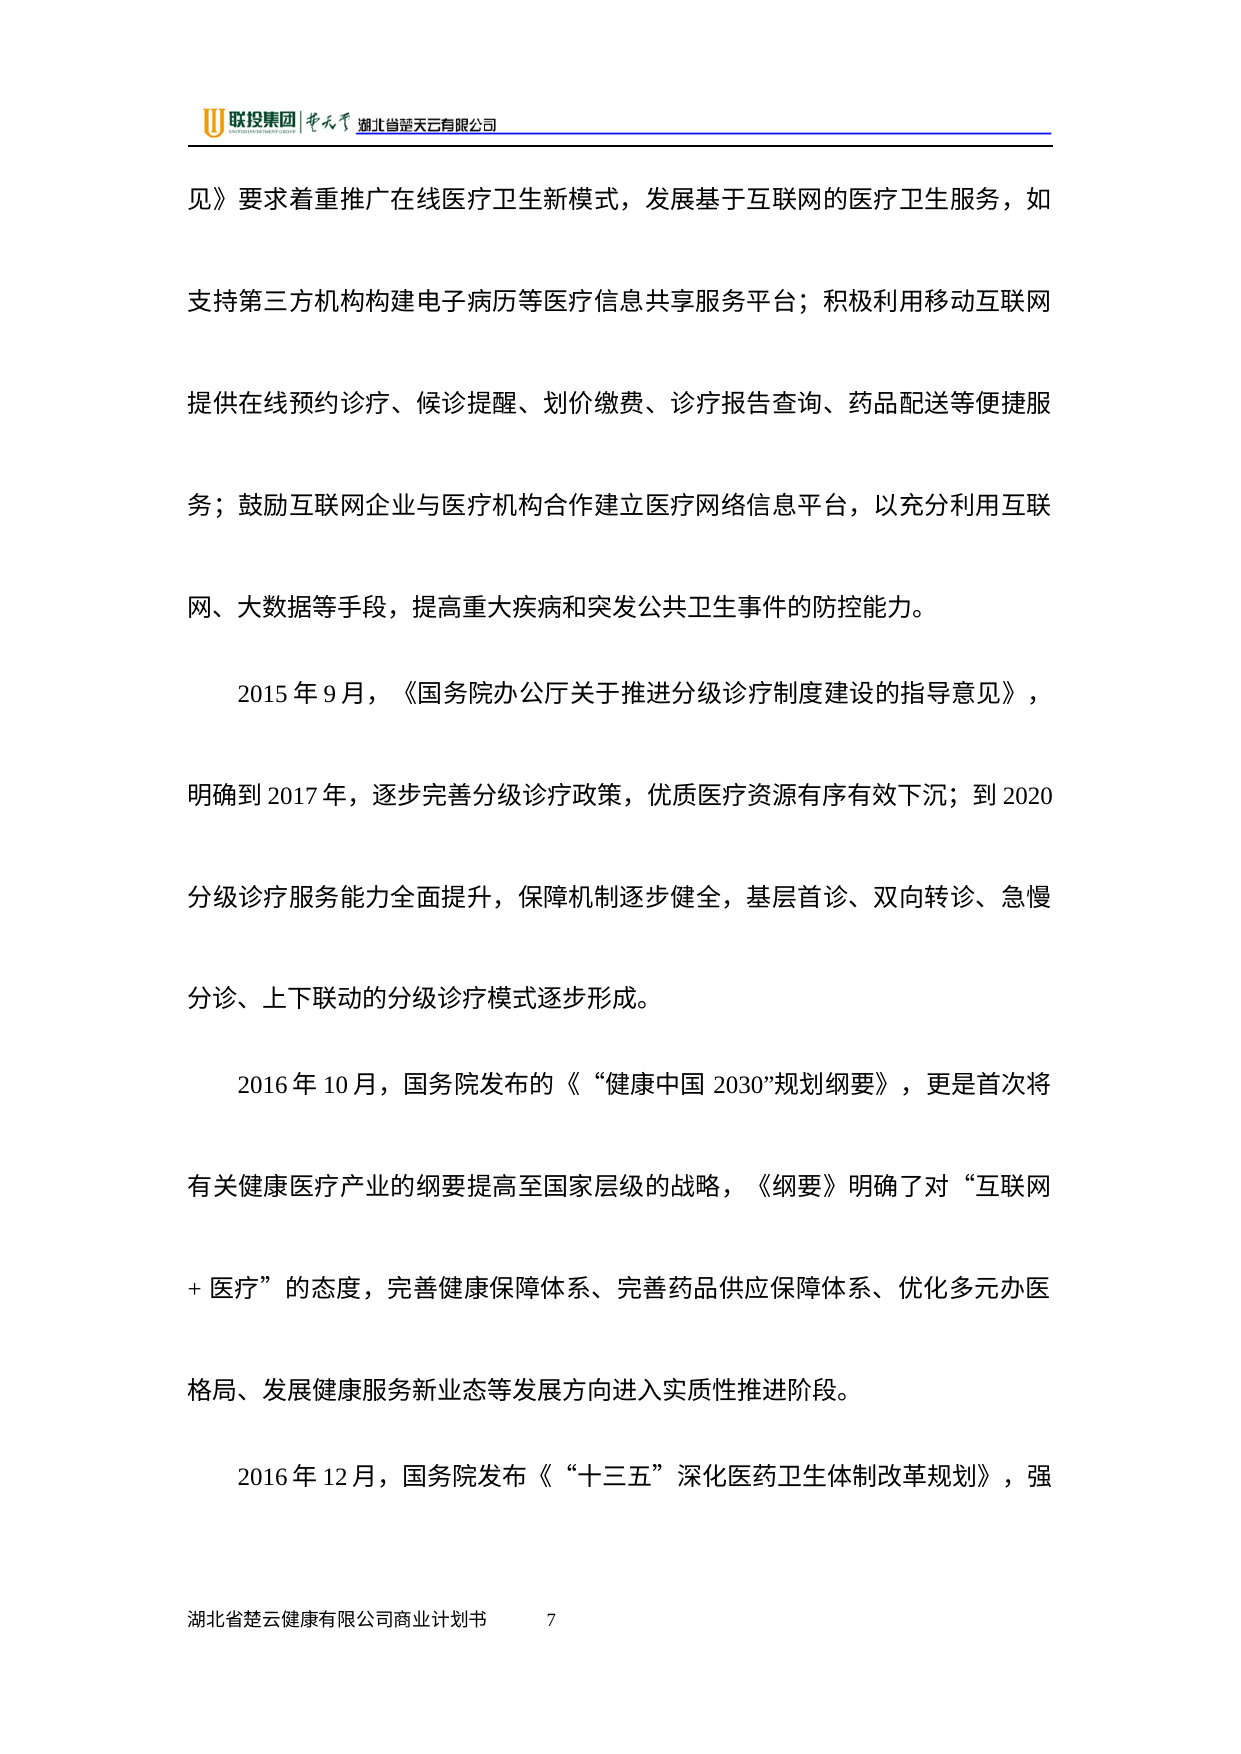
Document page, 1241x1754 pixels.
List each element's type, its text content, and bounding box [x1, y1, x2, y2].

text 2015年9月，《国务院办公厅关于推进分级诊疗制度建设的指导意见》，明确到2017年，逐步完善分级诊疗政策，优质医疗资源有序有效下沉；到2020分级诊疗服务能力全面提升，保障机制逐步健全，基层首诊、双向转诊、急慢分诊、上下联动的分级诊疗模式逐步形成。 [187, 657, 1053, 1031]
picture [188, 88, 1052, 144]
text 2016年12月，国务院发布《“十三五”深化医药卫生体制改革规划》，强调要在分级诊疗、现代医院管理、全民医保、药品供应保障、综合监管等5项制度建设上取得新突破。 [187, 1441, 1053, 1509]
text 2016年10月，国务院发布的《“健康中国 2030”规划纲要》，更是首次将有关健康医疗产业的纲要提高至国家层级的战略，《纲要》明确了对“互联网 + 医疗”的态度，完善健康保障体系、完善药品供应保障体系、优化多元办医格局、发展健康服务新业态等发展方向进入实质性推进阶段。 [187, 1049, 1053, 1423]
